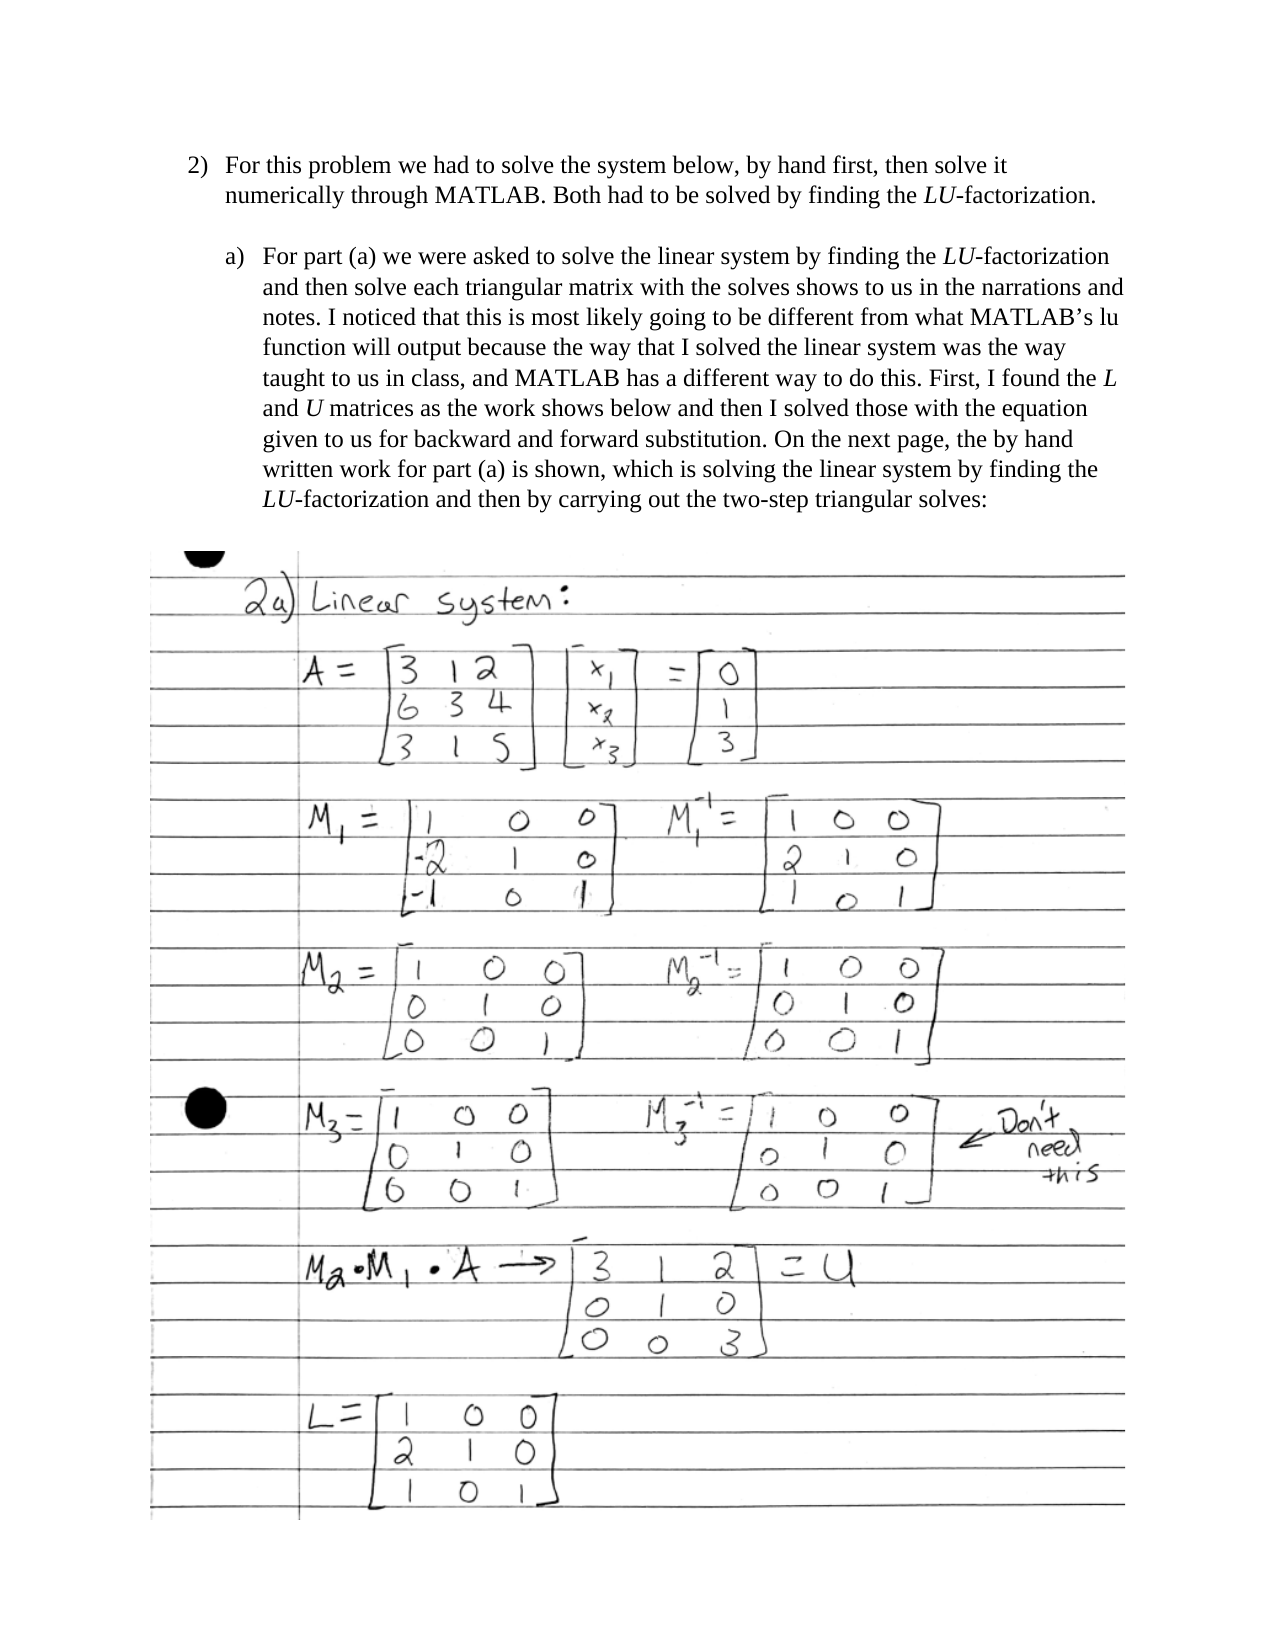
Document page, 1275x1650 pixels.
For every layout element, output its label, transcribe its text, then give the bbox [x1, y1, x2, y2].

picture [150, 551, 1125, 1520]
list For part (a) we were asked to solve the linear system by finding the LU-factorization and then solve each triangular matrix with the solves shows to us in the narrations and notes. I noticed that this is most likely going to be different from what MATLAB’s lu function will output because the way that I solved the linear system was the way taught to us in class, and MATLAB has a different way to do this. First, I found the L and U matrices as the work shows below and then I solved those with the equation given to us for backward and forward substitution. On the next page, the by hand written work for part (a) is shown, which is solving the linear system by finding the LU-factorization and then by carrying out the two-step triangular solves: [225, 241, 1125, 513]
list For this problem we had to solve the system below, by hand first, then solve it numerically through MATLAB. Both had to be solved by finding the LU-factorization. [187, 150, 1125, 209]
